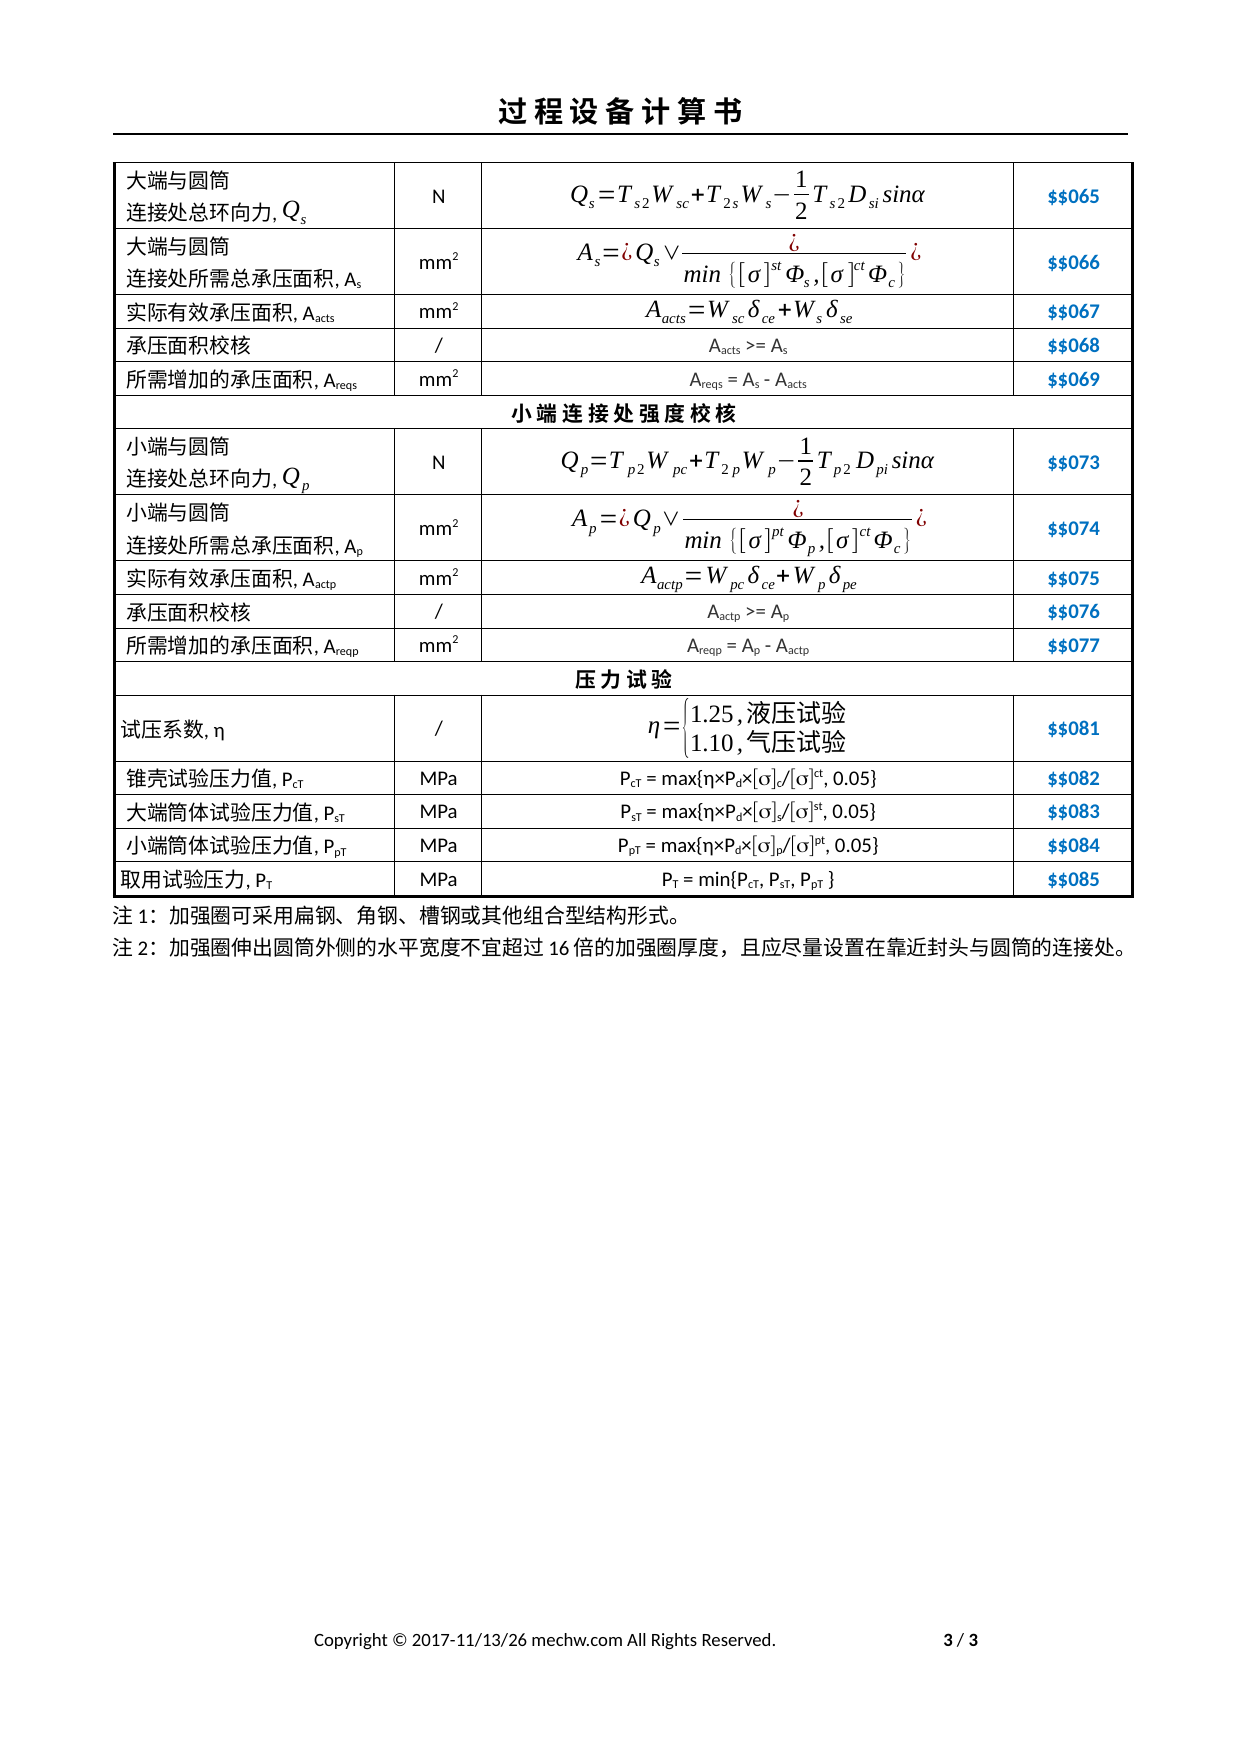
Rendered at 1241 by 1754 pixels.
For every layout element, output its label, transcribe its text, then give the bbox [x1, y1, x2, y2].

table_cell $$075 [1014, 561, 1131, 594]
table_cell / [395, 595, 481, 627]
table_cell 大端与圆筒 连接处总环向力, [116, 163, 394, 228]
table_cell 小端筒体试验压力值, PpT [116, 829, 394, 861]
table_cell PsT = max{η×Pd×s/st, 0.05} [482, 795, 1013, 828]
table_cell N [395, 163, 481, 228]
table_cell 压 力 试 验 [116, 662, 1131, 694]
table_cell $$084 [1014, 829, 1131, 861]
table_cell PcT = max{η×Pd×c/ct, 0.05} [482, 762, 1013, 794]
table_cell 取用试验压力, PT [116, 862, 394, 895]
table_cell [482, 696, 1013, 761]
table_cell MPa [395, 795, 481, 828]
table_cell MPa [395, 762, 481, 794]
table_cell $$085 [1014, 862, 1131, 895]
table_cell Aactp >= Ap [482, 595, 1013, 627]
table_cell MPa [395, 862, 481, 895]
table_cell [482, 163, 1013, 228]
table_cell / [395, 696, 481, 761]
table_cell 承压面积校核 [116, 595, 394, 627]
table_cell $$073 [1014, 429, 1131, 494]
table_cell $$082 [1014, 762, 1131, 794]
table_cell 实际有效承压面积, Aacts [116, 295, 394, 328]
table_cell $$074 [1014, 495, 1131, 560]
table_cell 承压面积校核 [116, 329, 394, 361]
table_cell 小 端 连 接 处 强 度 校 核 [116, 396, 1131, 428]
table_cell $$068 [1014, 329, 1131, 361]
table_cell mm2 [395, 629, 481, 661]
table_cell 小端与圆筒 连接处总环向力, [116, 429, 394, 494]
table_cell $$065 [1014, 163, 1131, 228]
table_cell Aacts >= As [482, 329, 1013, 361]
table_cell [482, 429, 1013, 494]
table_cell PpT = max{η×Pd×p/pt, 0.05} [482, 829, 1013, 861]
table_cell $$077 [1014, 629, 1131, 661]
table_cell [482, 229, 1013, 294]
table_cell 所需增加的承压面积, Areqs [116, 362, 394, 395]
table_cell $$083 [1014, 795, 1131, 828]
table_cell mm2 [395, 561, 481, 594]
table_cell 大端与圆筒 连接处所需总承压面积, As [116, 229, 394, 294]
table_cell $$066 [1014, 229, 1131, 294]
text 注1：加强圈可采用扁钢、角钢、槽钢或其他组合型结构形式。 [112, 898, 1128, 930]
table_cell 所需增加的承压面积, Areqp [116, 629, 394, 661]
table_cell Areqp = Ap - Aactp [482, 629, 1013, 661]
table_cell 小端与圆筒 连接处所需总承压面积, Ap [116, 495, 394, 560]
table_cell [482, 561, 1013, 594]
table_cell Areqs = As - Aacts [482, 362, 1013, 395]
table_cell 实际有效承压面积, Aactp [116, 561, 394, 594]
table_cell 试压系数, η [116, 696, 394, 761]
table_cell mm2 [395, 295, 481, 328]
text 注2：加强圈伸出圆筒外侧的水平宽度不宜超过16倍的加强圈厚度，且应尽量设置在靠近封头与圆筒的连接处。 [112, 930, 1128, 963]
table_cell $$081 [1014, 696, 1131, 761]
table_cell [482, 495, 1013, 560]
table_cell 大端筒体试验压力值, PsT [116, 795, 394, 828]
table_cell $$076 [1014, 595, 1131, 627]
table_cell 锥壳试验压力值, PcT [116, 762, 394, 794]
table_cell mm2 [395, 229, 481, 294]
table_cell / [395, 329, 481, 361]
table_cell $$069 [1014, 362, 1131, 395]
table_cell [482, 295, 1013, 328]
table_cell MPa [395, 829, 481, 861]
table_cell $$067 [1014, 295, 1131, 328]
table_cell mm2 [395, 362, 481, 395]
table_cell mm2 [395, 495, 481, 560]
table_cell PT = min{PcT, PsT, PpT } [482, 862, 1013, 895]
table_cell N [395, 429, 481, 494]
